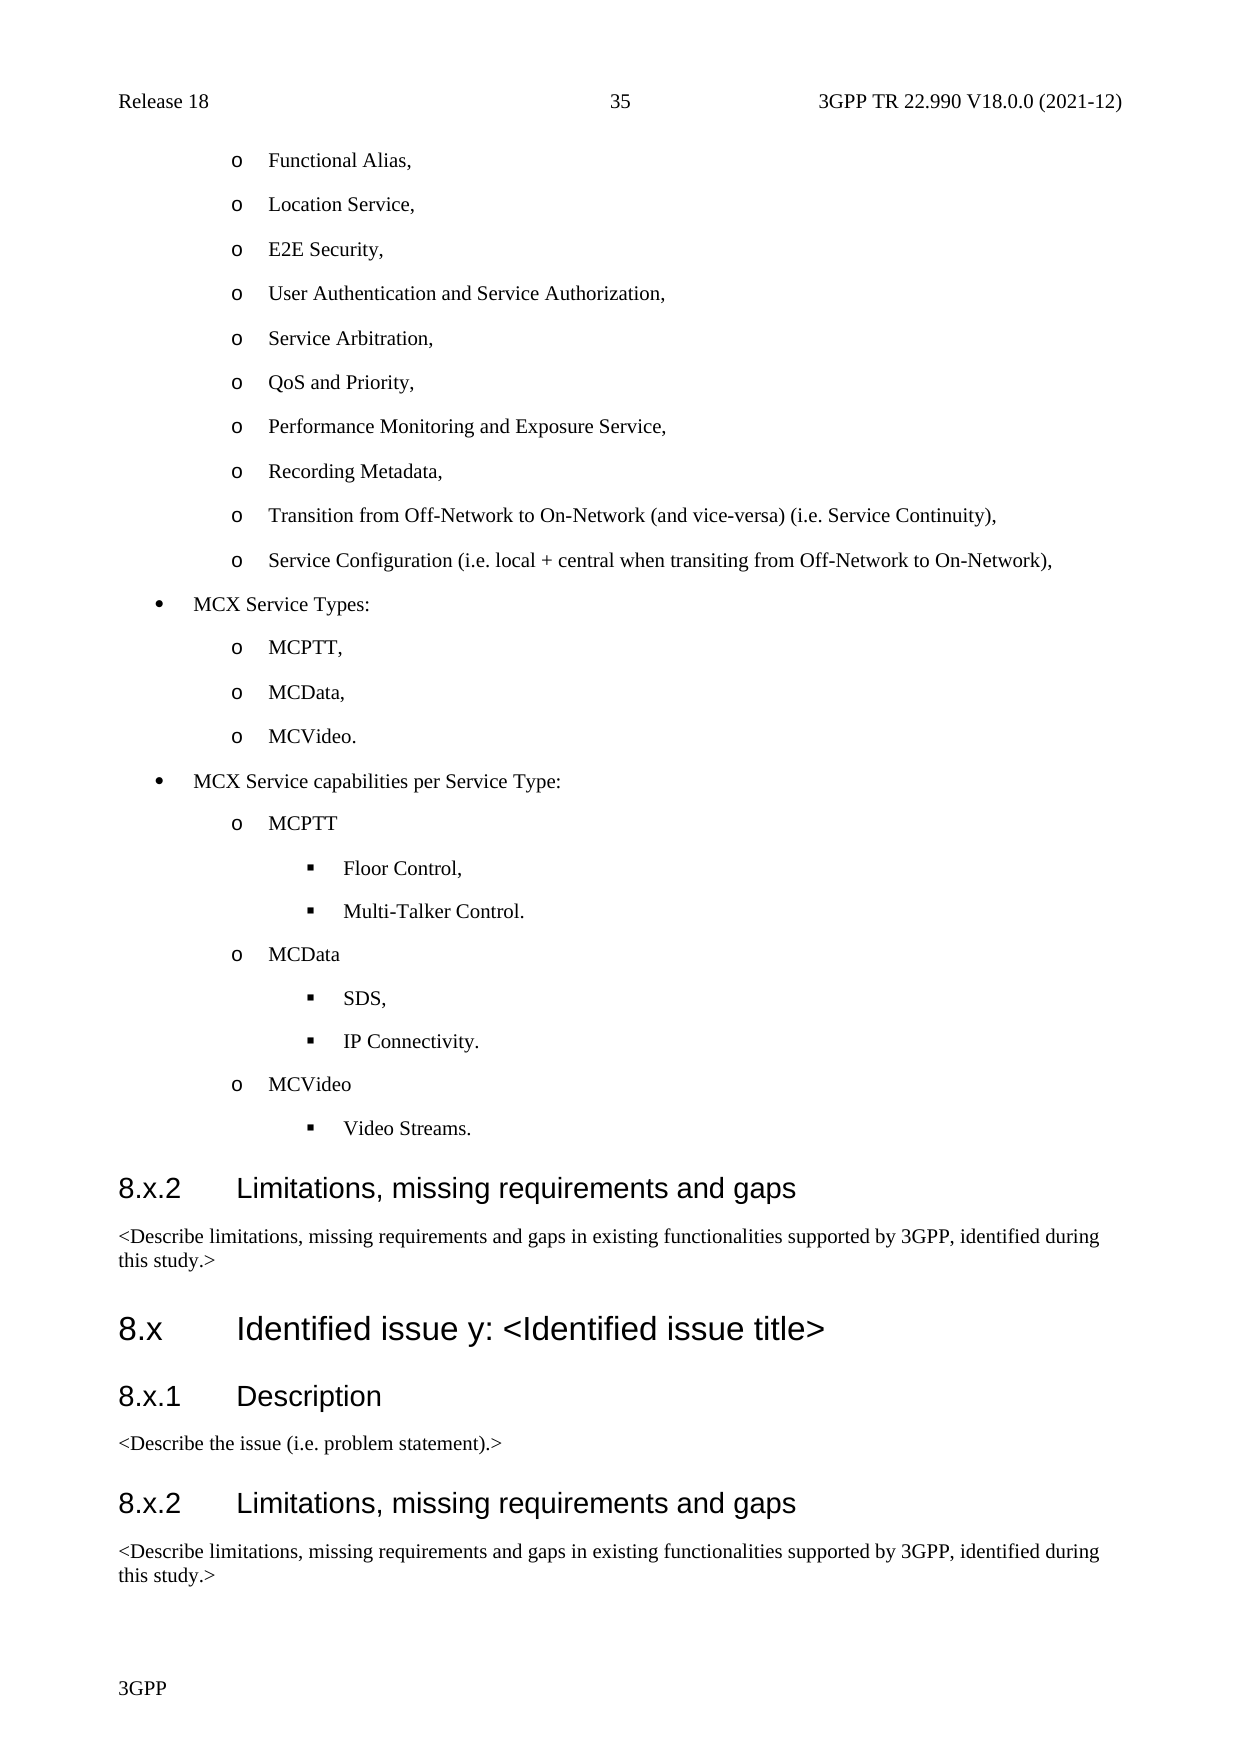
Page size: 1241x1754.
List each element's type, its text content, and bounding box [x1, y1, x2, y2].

list Service Configuration (i.e. local + central when transiting from Off-Network to On-Network), [231, 548, 1122, 573]
list Service Arbitration, [231, 325, 1122, 351]
list MCX Service Types: [156, 592, 1122, 616]
text <Describe the issue (i.e. problem statement).> [118, 1431, 1122, 1455]
list MCVideo. [231, 724, 1122, 750]
list Floor Control, [306, 856, 1122, 880]
subtitle 8.x.2 Limitations, missing requirements and gaps [118, 1487, 1122, 1520]
list Performance Monitoring and Exposure Service, [231, 414, 1122, 440]
list Multi-Talker Control. [306, 899, 1122, 923]
list Functional Alias, [231, 147, 1122, 173]
list MCPTT, [231, 635, 1122, 661]
text <Describe limitations, missing requirements and gaps in existing functionalities supported by 3GPP, identified during this study.> [118, 1224, 1122, 1272]
list MCData [231, 941, 1122, 967]
list Recording Metadata, [231, 459, 1122, 484]
list QoS and Priority, [231, 370, 1122, 396]
text <Describe limitations, missing requirements and gaps in existing functionalities supported by 3GPP, identified during this study.> [118, 1539, 1122, 1587]
subtitle 8.x Identified issue y: <Identified issue title> [118, 1309, 1122, 1348]
list E2E Security, [231, 236, 1122, 262]
list IP Connectivity. [306, 1029, 1122, 1053]
list SDS, [306, 986, 1122, 1010]
list MCVideo [231, 1072, 1122, 1097]
list MCX Service capabilities per Service Type: [156, 768, 1122, 793]
list MCPTT [231, 811, 1122, 837]
list User Authentication and Service Authorization, [231, 281, 1122, 307]
list Transition from Off-Network to On-Network (and vice-versa) (i.e. Service Continuity), [231, 503, 1122, 529]
subtitle 8.x.2 Limitations, missing requirements and gaps [118, 1171, 1122, 1205]
list Location Service, [231, 192, 1122, 218]
list MCData, [231, 679, 1122, 705]
subtitle 8.x.1 Description [118, 1379, 1122, 1412]
list Video Streams. [306, 1116, 1122, 1140]
